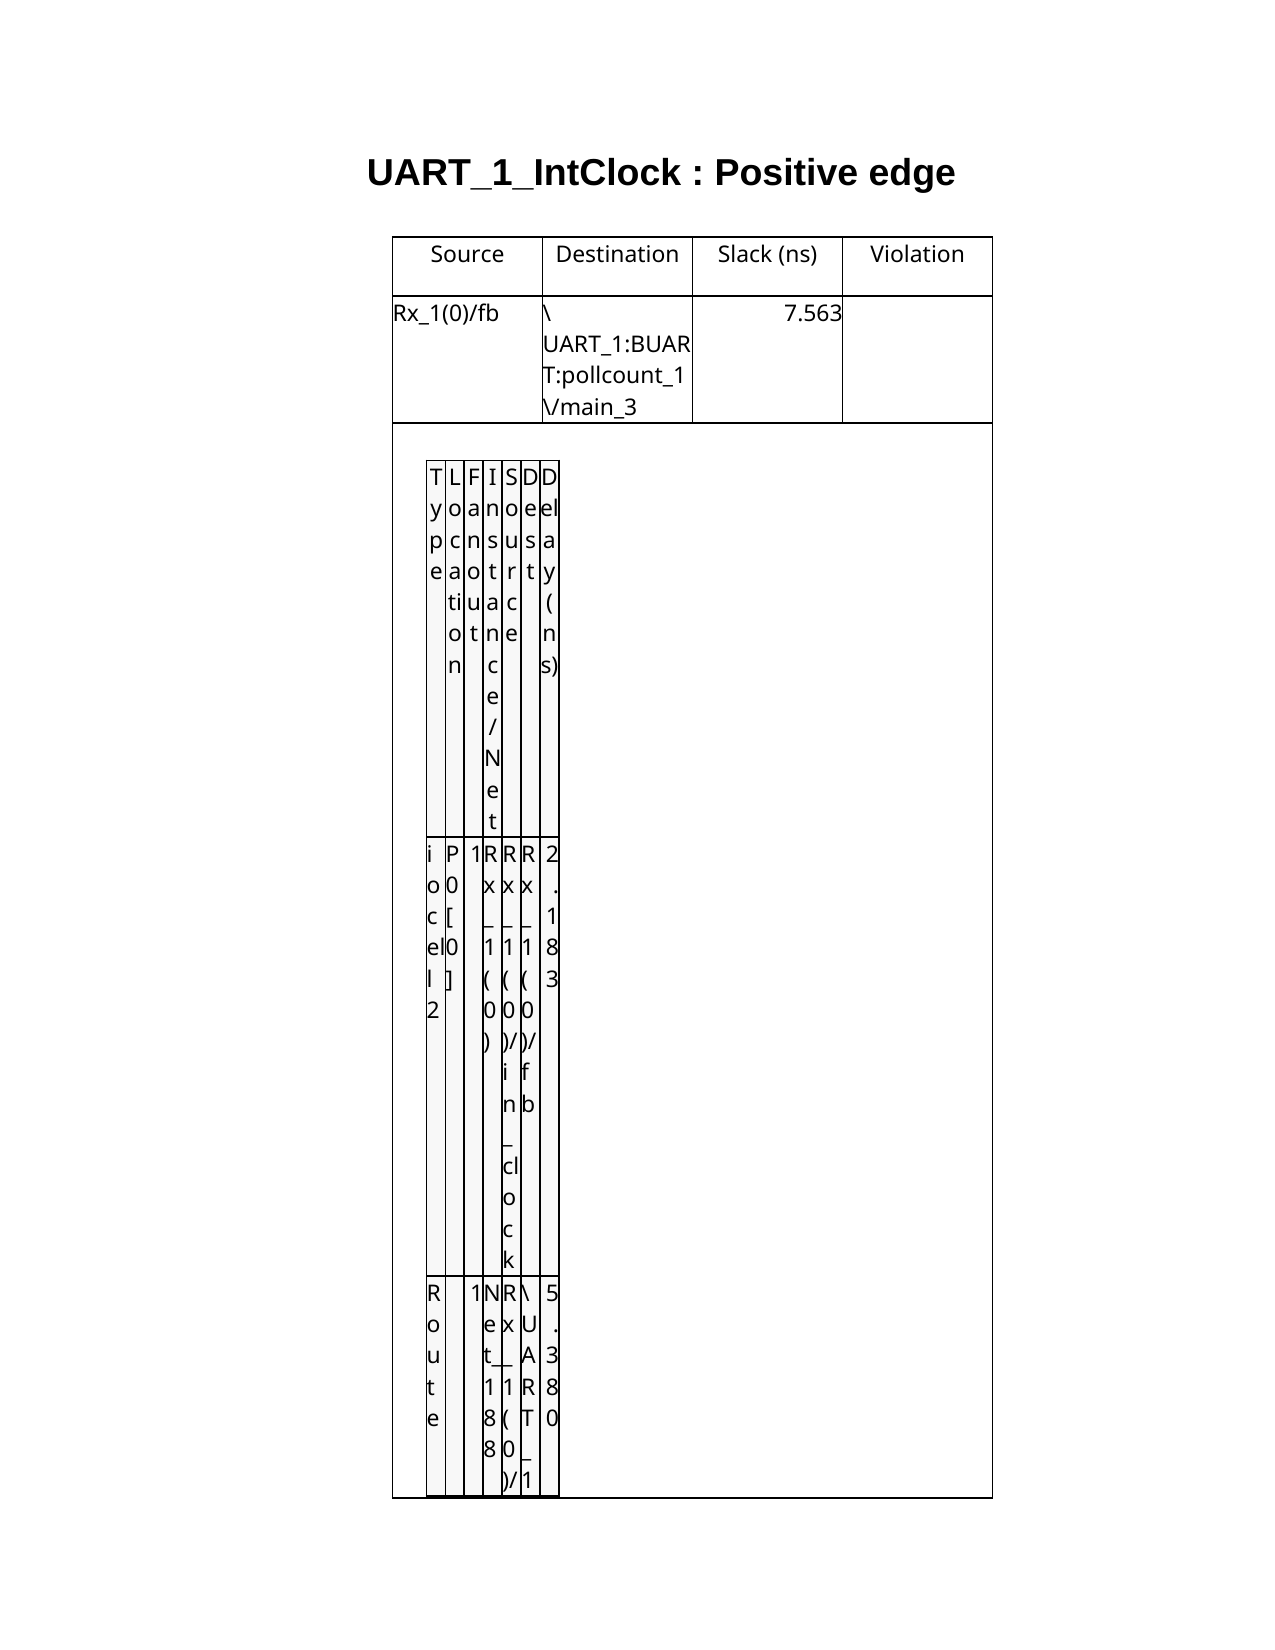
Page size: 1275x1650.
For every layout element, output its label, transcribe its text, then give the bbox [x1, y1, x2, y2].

table_cell Rx_1(0)/fb [393, 297, 542, 422]
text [367, 150, 1058, 193]
table_header Violation [843, 238, 992, 295]
table_header Destination [543, 238, 692, 295]
table_cell [843, 297, 992, 422]
table_cell [393, 424, 992, 1497]
table_header Source [393, 238, 542, 295]
table_cell 7.563 [693, 297, 842, 422]
table_header Slack (ns) [693, 238, 842, 295]
table_cell \UART_1:BUART:pollcount_1\/main_3 [543, 297, 692, 422]
